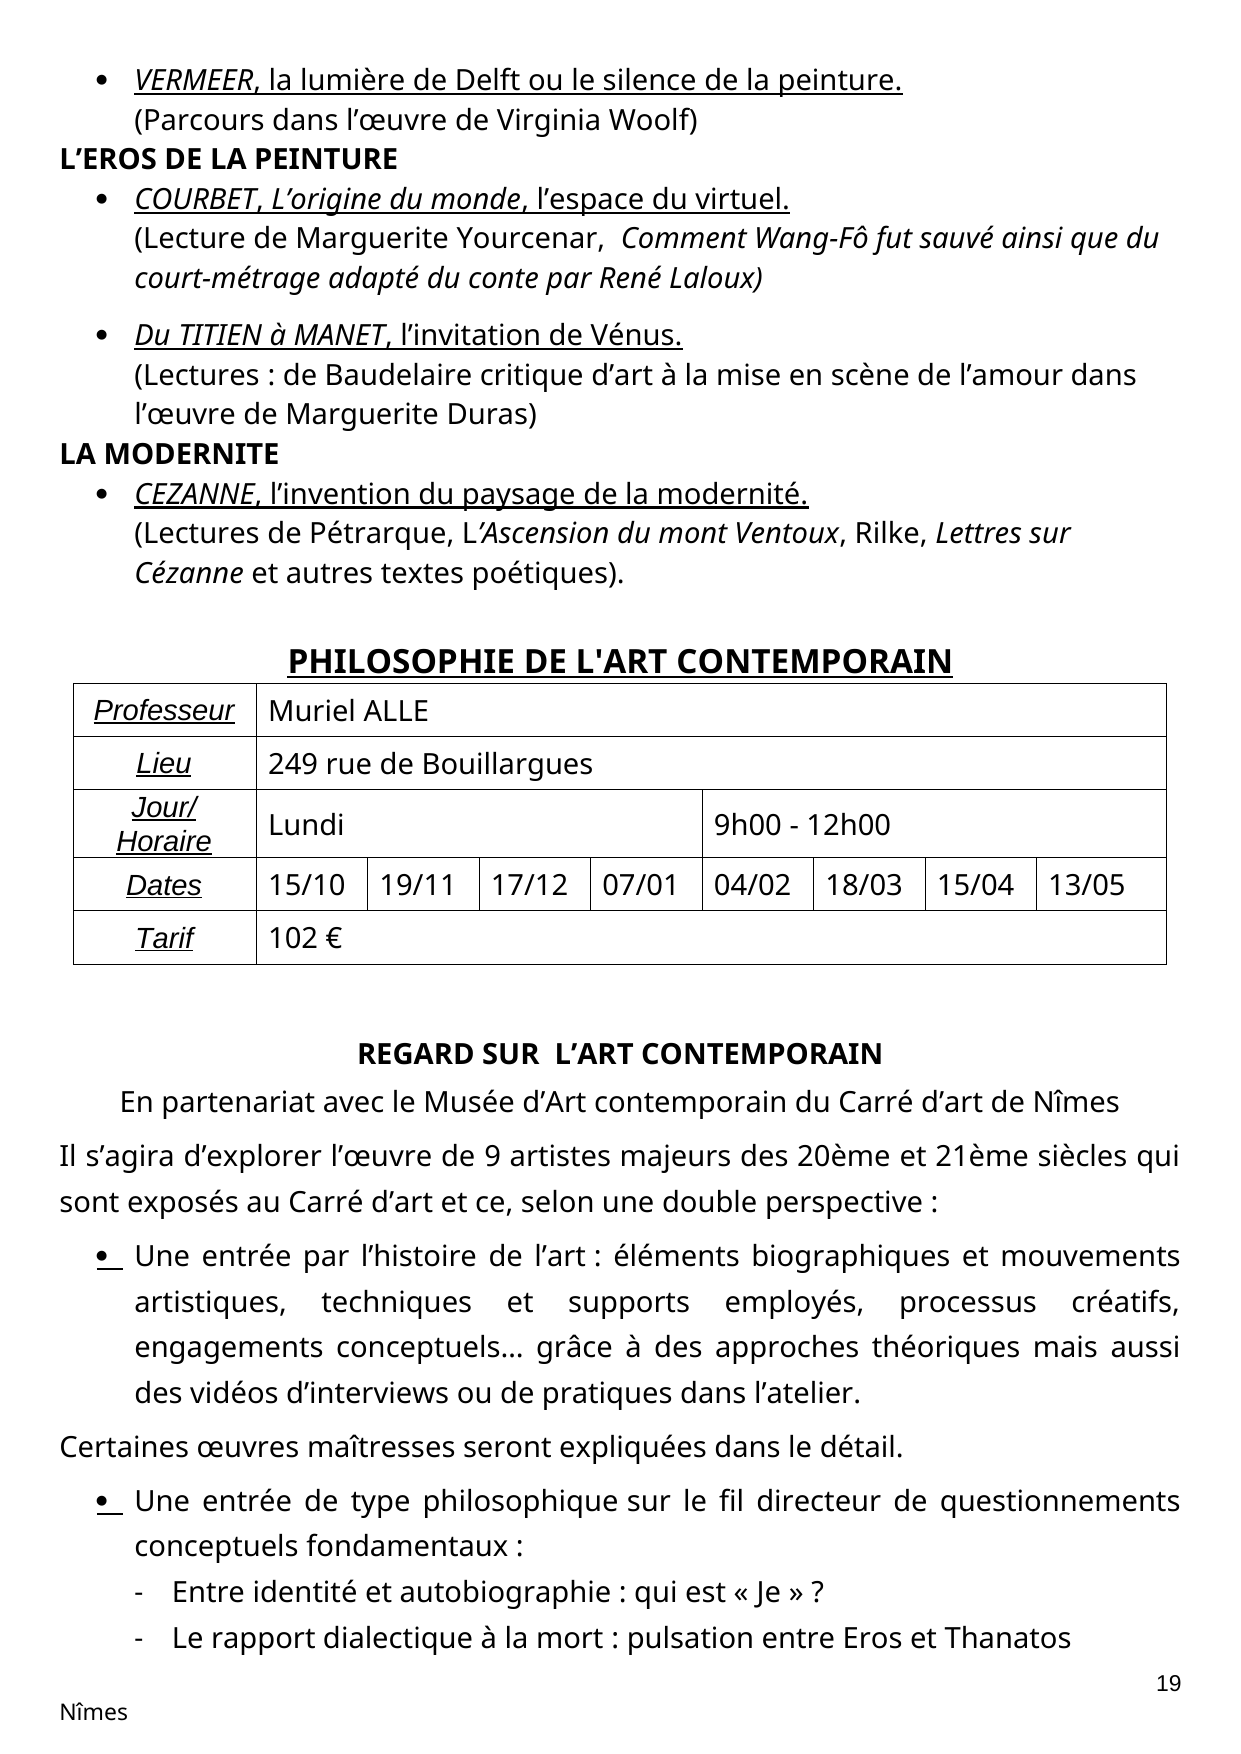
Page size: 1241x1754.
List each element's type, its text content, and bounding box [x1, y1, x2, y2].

table_header Muriel ALLE [257, 684, 1166, 736]
list Du TITIEN à MANET, l’invitation de Vénus. [97, 314, 1181, 354]
table_cell 07/01 [591, 858, 702, 910]
table_cell 15/10 [257, 858, 367, 910]
list (Parcours dans l’œuvre de Virginia Woolf) [134, 99, 1181, 138]
subtitle PHILOSOPHIE DE L'ART CONTEMPORAIN [59, 637, 1181, 683]
list Le rapport dialectique à la mort : pulsation entre Eros et Thanatos [134, 1617, 1181, 1657]
table_cell Jour/Horaire [74, 790, 256, 857]
table_cell Tarif [74, 911, 256, 963]
list Une entrée de type philosophique sur le fil directeur de questionnements conceptuels fondamentaux : [97, 1480, 1181, 1565]
text REGARD SUR L’ART CONTEMPORAIN [149, 1034, 1091, 1073]
table_cell 102 € [257, 911, 1166, 963]
text Il s’agira d’explorer l’œuvre de 9 artistes majeurs des 20ème et 21ème siècles qui sont exposés au Carré d’art et ce, selon une double perspective : [59, 1136, 1181, 1221]
text En partenariat avec le Musée d’Art contemporain du Carré d’art de Nîmes [59, 1082, 1181, 1121]
table_cell 19/11 [368, 858, 479, 910]
list CEZANNE, l’invention du paysage de la modernité. [97, 473, 1181, 513]
table_cell Lundi [257, 790, 702, 857]
table_header Professeur [74, 684, 256, 736]
list VERMEER, la lumière de Delft ou le silence de la peinture. [97, 59, 1181, 99]
list Entre identité et autobiographie : qui est « Je » ? [134, 1571, 1181, 1611]
text L’EROS DE LA PEINTURE [59, 138, 1181, 178]
table_cell Dates [74, 858, 256, 910]
table_cell 9h00 - 12h00 [703, 790, 1166, 857]
table_cell Lieu [74, 737, 256, 789]
list Une entrée par l’histoire de l’art : éléments biographiques et mouvements artistiques, techniques et supports employés, processus créatifs, engagements conceptuels… grâce à des approches théoriques mais aussi des vidéos d’interviews ou de pratiques dans l’atelier. [97, 1235, 1181, 1412]
table_cell 18/03 [814, 858, 925, 910]
table_cell 15/04 [926, 858, 1036, 910]
table_cell 17/12 [480, 858, 590, 910]
table_cell 13/05 [1037, 858, 1166, 910]
table_cell 04/02 [703, 858, 813, 910]
list COURBET, L’origine du monde, l’espace du virtuel. [97, 178, 1181, 218]
list (Lecture de Marguerite Yourcenar, Comment Wang-Fô fut sauvé ainsi que du court-métrage adapté du conte par René Laloux) [134, 218, 1181, 297]
list (Lectures : de Baudelaire critique d’art à la mise en scène de l’amour dans l’œuvre de Marguerite Duras) [134, 354, 1181, 433]
list (Lectures de Pétrarque, L’Ascension du mont Ventoux, Rilke, Lettres sur Cézanne et autres textes poétiques). [134, 513, 1181, 592]
text LA MODERNITE [59, 433, 1181, 473]
table_cell 249 rue de Bouillargues [257, 737, 1166, 789]
text Certaines œuvres maîtresses seront expliquées dans le détail. [59, 1426, 1181, 1466]
